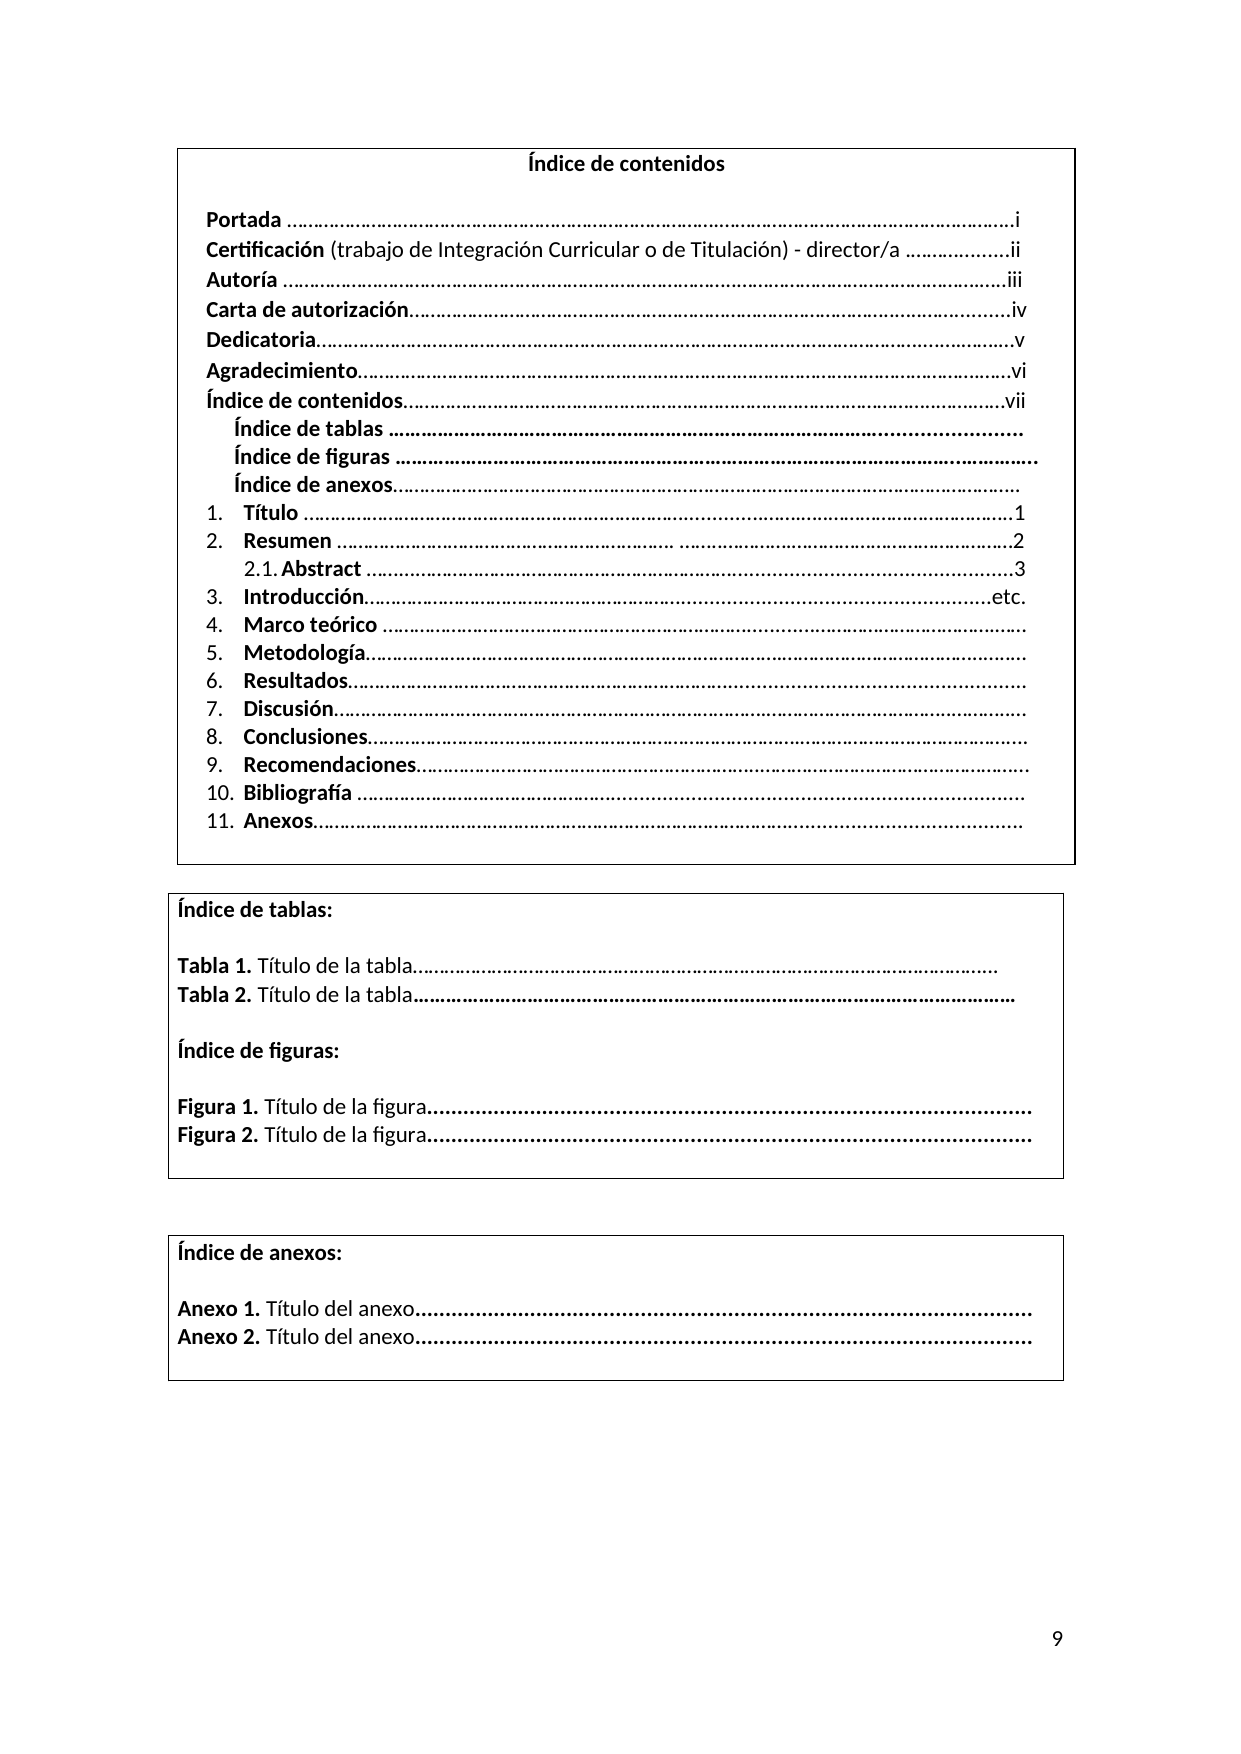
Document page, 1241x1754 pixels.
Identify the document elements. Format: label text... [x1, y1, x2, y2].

text Anexo 2. Título del anexo [177, 1322, 1063, 1350]
text Tabla 2. Título de la tabla………………………………………………………………………………………………… [177, 980, 1063, 1008]
text Anexo 1. Título del anexo [177, 1294, 1063, 1322]
text Figura 2. Título de la figura [177, 1120, 1063, 1148]
text Índice de tablas: [169, 894, 1063, 924]
table_header Índice de contenidos Portada ……………………………………………………………………….………………………………………………..i Certificación (trabajo de Integración Curricular o de Titulación) - director/a .……….........ii Autoría …………………………………………………………………………..……………………………………….…..iii Carta de autorización………………………………………………………………………………..…..……..........iv Dedicatoria……………………………………………………………………………………………………....….…….…v Agradecimiento……………………………………………………………………………………………………….……vi Índice de contenidos………………………………………………………………………………………..…….……vii Índice de tablas ………………………………………………………………………………........................ Índice de figuras …………………………………………………………………………………………..………….. Índice de anexos……………………………………………………………………………………………………….. Título ………………………………………………………………..............…….…..……………………………..1 Resumen ………………………………………………………. ……..………….……………………………………2 Abstract ……...…………………………………………………….................................................3 Introducción……………………………………………………......................................................etc. Marco teórico ……………………………………………………………............…………………………….…… Metodología…………………………………………………………………….………………………………..…..… Resultados……………………………………………………………….................................................... Discusión……………………………………………………………………….……………………………..………..… Conclusiones……………………………………………………………………….………………………………….... Recomendaciones………………………………………………………..…………………………………………... Bibliografía …………………………………………........................................................................ Anexos………………………………………………………………………………......................................... [178, 149, 1074, 863]
text Figura 1. Título de la figura [177, 1092, 1063, 1120]
text Índice de figuras: [177, 1036, 1063, 1064]
text Índice de anexos: [169, 1236, 1063, 1266]
text Tabla 1. Título de la tabla………………………………………………………………………………………………... [177, 952, 1063, 980]
